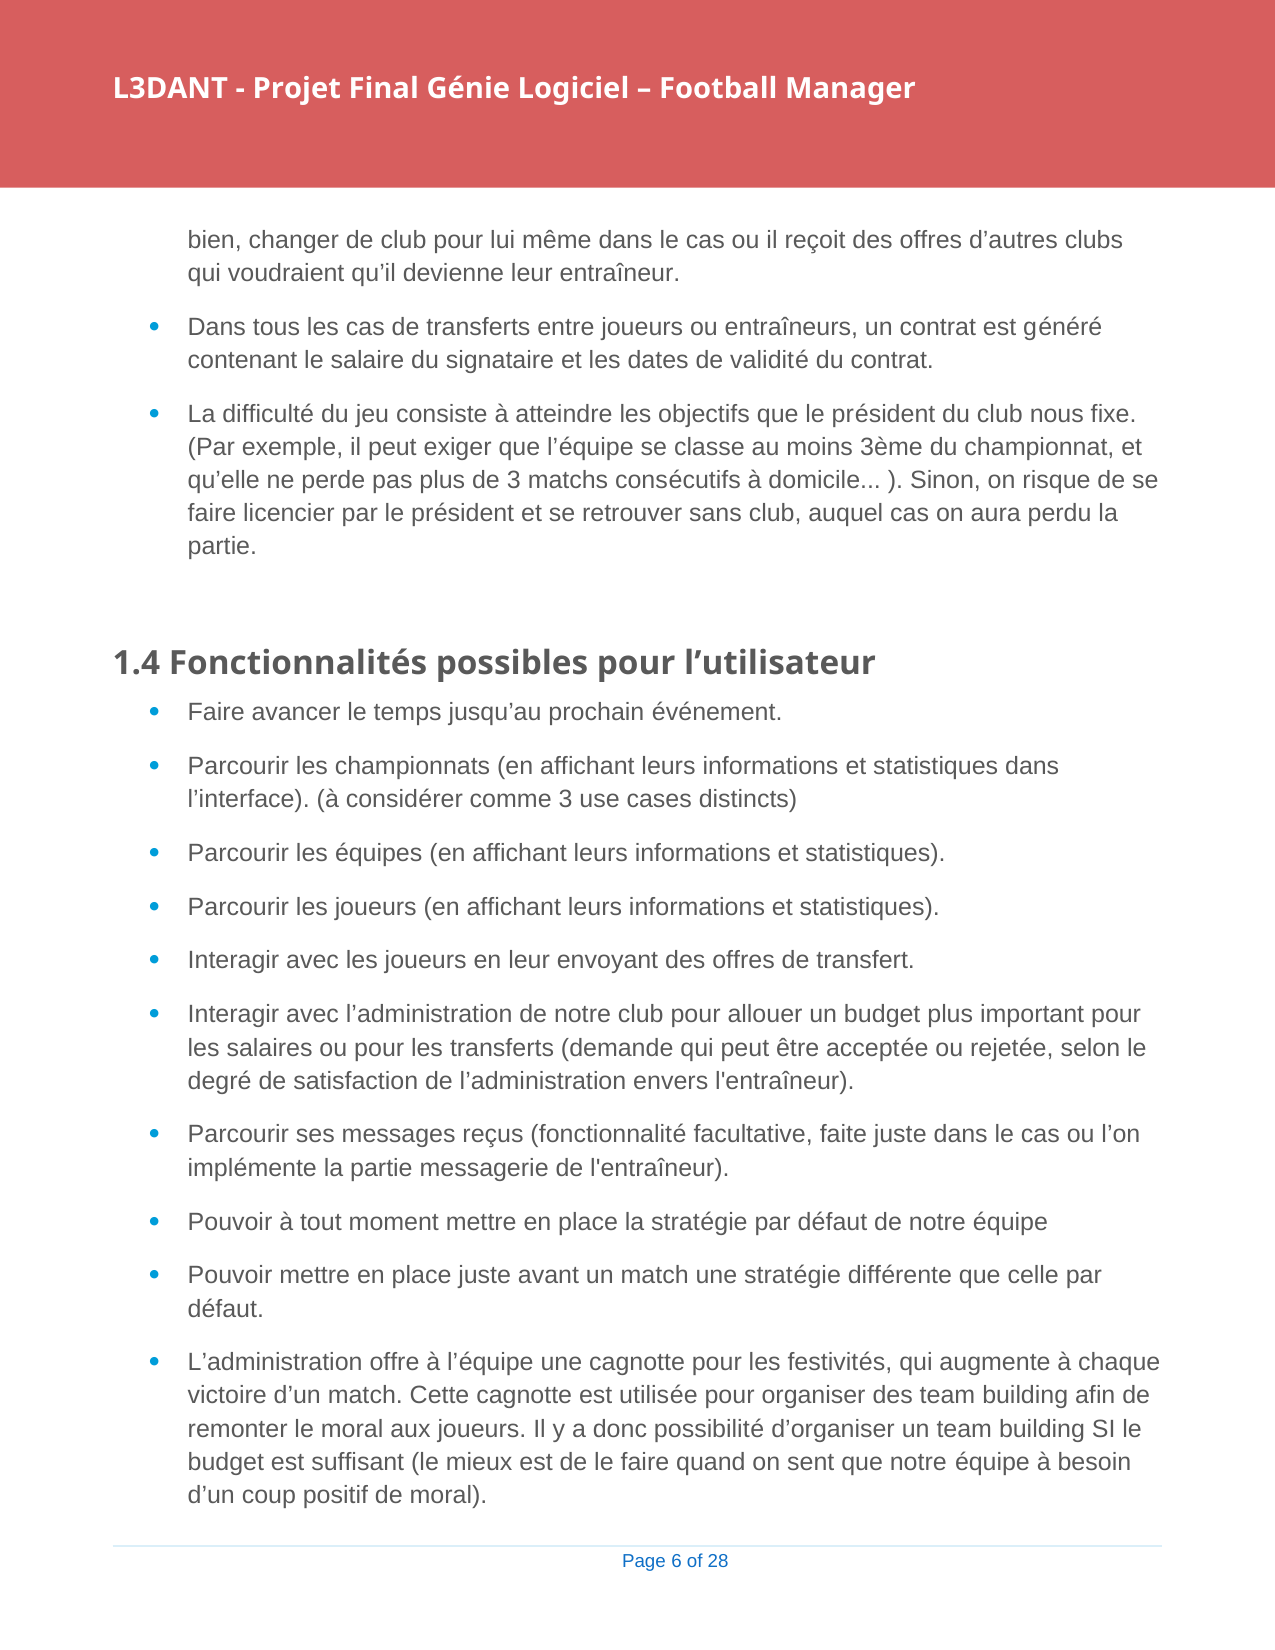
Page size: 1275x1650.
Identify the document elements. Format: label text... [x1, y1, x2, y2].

list Parcourir les joueurs (en affichant leurs informations et statistiques). [150, 892, 1162, 920]
list Pouvoir mettre en place juste avant un match une stratégie différente que celle par défaut. [150, 1260, 1162, 1322]
list Parcourir les championnats (en affichant leurs informations et statistiques dans l’interface). (à considérer comme 3 use cases distincts) [150, 751, 1162, 812]
list Dans tous les cas de transferts entre joueurs ou entraîneurs, un contrat est généré contenant le salaire du signataire et les dates de validité du contrat. [150, 312, 1162, 374]
list Interagir avec l’administration de notre club pour allouer un budget plus important pour les salaires ou pour les transferts (demande qui peut être acceptée ou rejetée, selon le degré de satisfaction de l’administration envers l'entraîneur). [150, 999, 1162, 1094]
list L’administration offre à l’équipe une cagnotte pour les festivités, qui augmente à chaque victoire d’un match. Cette cagnotte est utilisée pour organiser des team building afin de remonter le moral aux joueurs. Il y a donc possibilité d’organiser un team building SI le budget est suffisant (le mieux est de le faire quand on sent que notre équipe à besoin d’un coup positif de moral). [150, 1347, 1162, 1508]
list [150, 225, 1162, 287]
list La difficulté du jeu consiste à atteindre les objectifs que le président du club nous fixe. (Par exemple, il peut exiger que l’équipe se classe au moins 3ème du championnat, et qu’elle ne perde pas plus de 3 matchs consécutifs à domicile... ). Sinon, on risque de se faire licencier par le président et se retrouver sans club, auquel cas on aura perdu la partie. [150, 399, 1162, 560]
list Parcourir ses messages reçus (fonctionnalité facultative, faite juste dans le cas ou l’on implémente la partie messagerie de l'entraîneur). [150, 1119, 1162, 1181]
list Parcourir les équipes (en affichant leurs informations et statistiques). [150, 838, 1162, 866]
list Faire avancer le temps jusqu’au prochain événement. [150, 697, 1162, 726]
subtitle 1.4 Fonctionnalités possibles pour l’utilisateur [112, 639, 1162, 684]
list Interagir avec les joueurs en leur envoyant des offres de transfert. [150, 946, 1162, 974]
list Pouvoir à tout moment mettre en place la stratégie par défaut de notre équipe [150, 1206, 1162, 1235]
